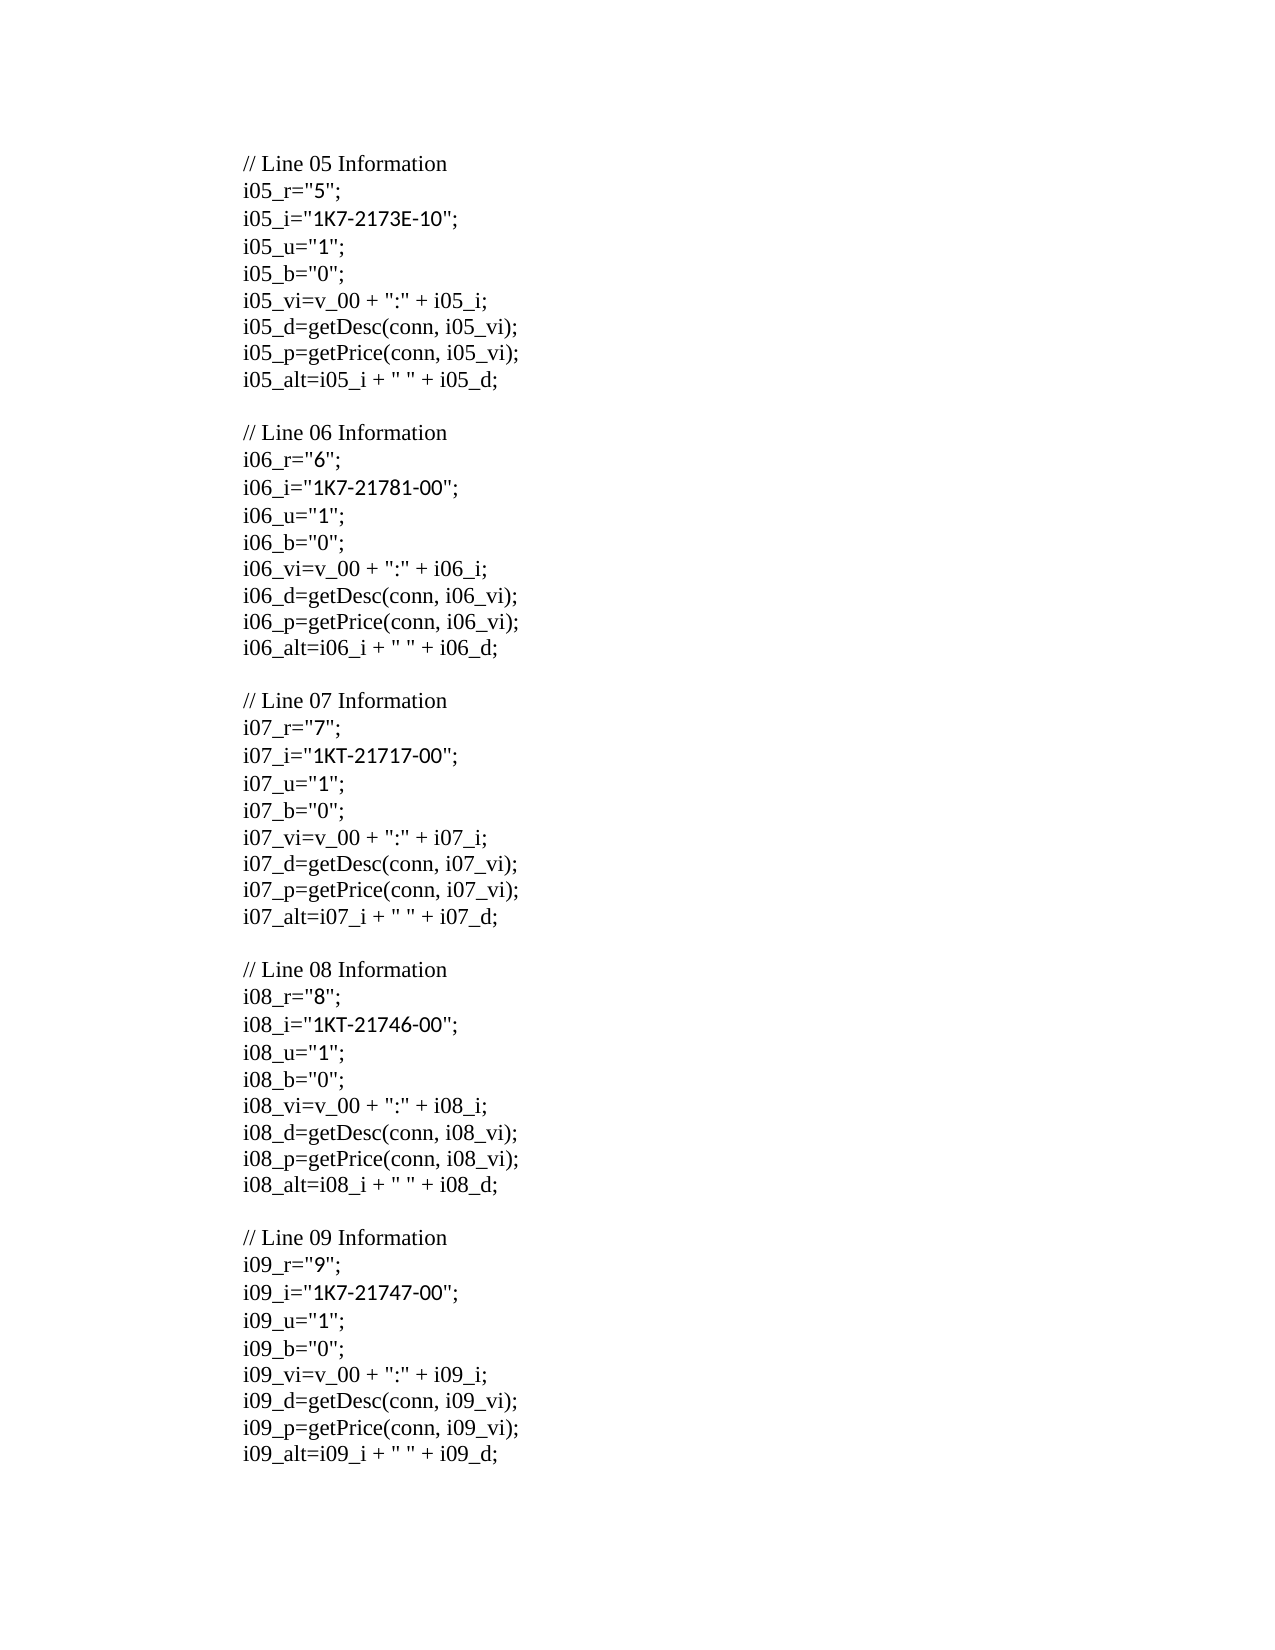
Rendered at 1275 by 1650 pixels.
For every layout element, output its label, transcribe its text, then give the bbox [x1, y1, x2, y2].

text i05_d=getDesc(conn, i05_vi); [156, 313, 1118, 339]
text // Line 09 Information [156, 1224, 1118, 1251]
text i07_vi=v_00 + ":" + i07_i; [156, 824, 1118, 850]
text // Line 06 Information [156, 418, 1118, 445]
text i05_p=getPrice(conn, i05_vi); [156, 339, 1118, 366]
text i09_u="1"; [156, 1307, 1118, 1334]
text i09_r="9"; [156, 1251, 1118, 1278]
text i07_r="7"; [156, 713, 1118, 741]
text i05_alt=i05_i + " " + i05_d; [156, 366, 1118, 392]
text // Line 05 Information [156, 150, 1118, 176]
text i08_u="1"; [156, 1038, 1118, 1066]
text i07_alt=i07_i + " " + i07_d; [156, 903, 1118, 929]
text i05_r="5"; [156, 176, 1118, 204]
text i06_vi=v_00 + ":" + i06_i; [156, 555, 1118, 582]
text i05_vi=v_00 + ":" + i05_i; [156, 287, 1118, 313]
text i09_d=getDesc(conn, i09_vi); [156, 1387, 1118, 1414]
text i05_i="1K7-2173E-10"; [156, 204, 1118, 232]
text i08_alt=i08_i + " " + i08_d; [156, 1171, 1118, 1198]
text // Line 08 Information [156, 956, 1118, 982]
text i06_alt=i06_i + " " + i06_d; [156, 634, 1118, 661]
text i09_b="0"; [156, 1334, 1118, 1361]
text i09_i="1K7-21747-00"; [156, 1278, 1118, 1307]
text i05_b="0"; [156, 260, 1118, 287]
text i08_d=getDesc(conn, i08_vi); [156, 1119, 1118, 1145]
text i08_p=getPrice(conn, i08_vi); [156, 1145, 1118, 1171]
text i06_d=getDesc(conn, i06_vi); [156, 582, 1118, 608]
text i08_r="8"; [156, 982, 1118, 1010]
text i09_alt=i09_i + " " + i09_d; [156, 1440, 1118, 1466]
text i06_p=getPrice(conn, i06_vi); [156, 608, 1118, 634]
text i06_i="1K7-21781-00"; [156, 473, 1118, 501]
text i09_vi=v_00 + ":" + i09_i; [156, 1361, 1118, 1387]
text i07_u="1"; [156, 769, 1118, 797]
text i08_i="1KT-21746-00"; [156, 1010, 1118, 1038]
text i07_b="0"; [156, 797, 1118, 824]
text i08_b="0"; [156, 1066, 1118, 1092]
text i06_u="1"; [156, 501, 1118, 529]
text i06_r="6"; [156, 445, 1118, 473]
text // Line 07 Information [156, 687, 1118, 713]
text i07_i="1KT-21717-00"; [156, 741, 1118, 769]
text i07_d=getDesc(conn, i07_vi); [156, 850, 1118, 877]
text i07_p=getPrice(conn, i07_vi); [156, 877, 1118, 903]
text i09_p=getPrice(conn, i09_vi); [156, 1414, 1118, 1440]
text i05_u="1"; [156, 232, 1118, 260]
text i08_vi=v_00 + ":" + i08_i; [156, 1092, 1118, 1119]
text i06_b="0"; [156, 529, 1118, 555]
